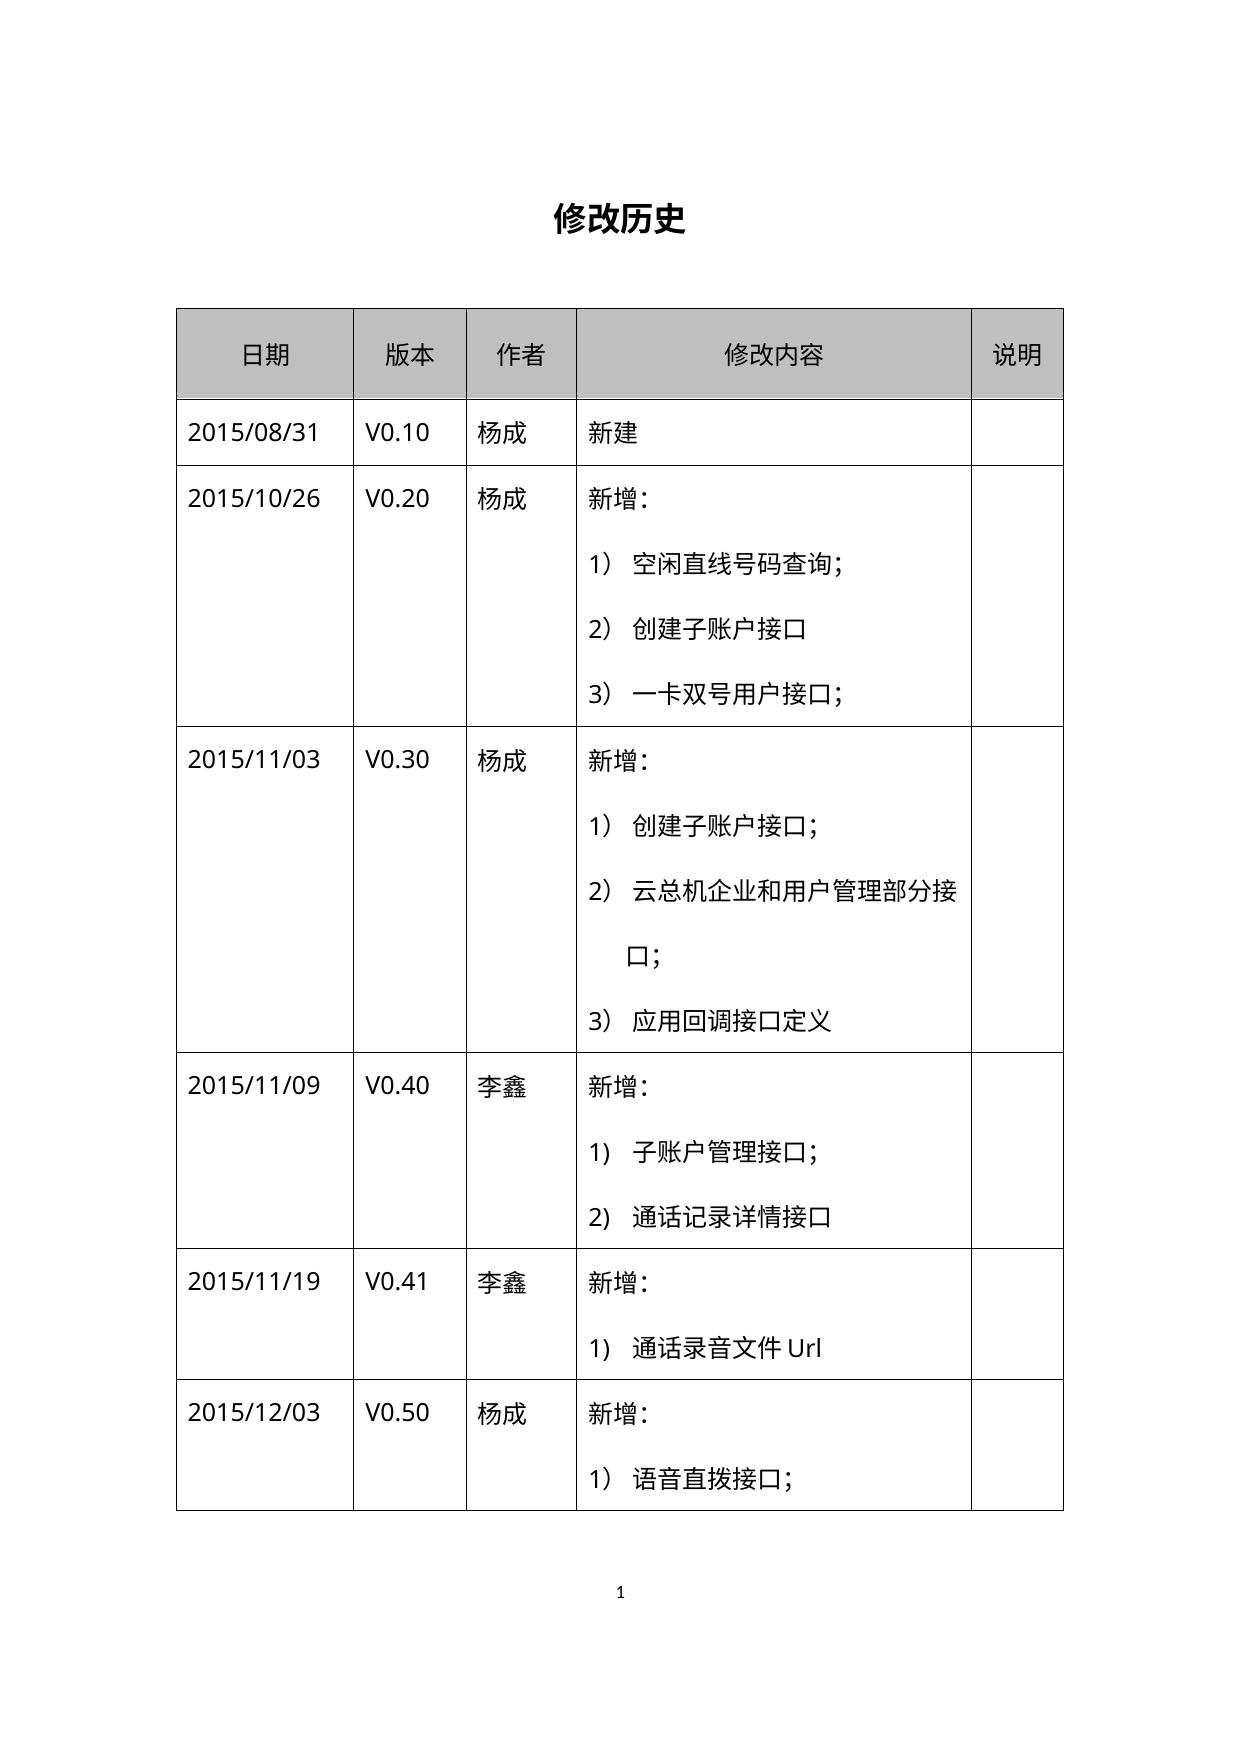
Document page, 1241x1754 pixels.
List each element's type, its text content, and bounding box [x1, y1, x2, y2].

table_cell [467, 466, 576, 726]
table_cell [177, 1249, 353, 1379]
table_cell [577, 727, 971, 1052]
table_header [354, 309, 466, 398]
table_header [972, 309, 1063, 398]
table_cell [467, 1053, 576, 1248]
title 修改历史 [187, 185, 1053, 250]
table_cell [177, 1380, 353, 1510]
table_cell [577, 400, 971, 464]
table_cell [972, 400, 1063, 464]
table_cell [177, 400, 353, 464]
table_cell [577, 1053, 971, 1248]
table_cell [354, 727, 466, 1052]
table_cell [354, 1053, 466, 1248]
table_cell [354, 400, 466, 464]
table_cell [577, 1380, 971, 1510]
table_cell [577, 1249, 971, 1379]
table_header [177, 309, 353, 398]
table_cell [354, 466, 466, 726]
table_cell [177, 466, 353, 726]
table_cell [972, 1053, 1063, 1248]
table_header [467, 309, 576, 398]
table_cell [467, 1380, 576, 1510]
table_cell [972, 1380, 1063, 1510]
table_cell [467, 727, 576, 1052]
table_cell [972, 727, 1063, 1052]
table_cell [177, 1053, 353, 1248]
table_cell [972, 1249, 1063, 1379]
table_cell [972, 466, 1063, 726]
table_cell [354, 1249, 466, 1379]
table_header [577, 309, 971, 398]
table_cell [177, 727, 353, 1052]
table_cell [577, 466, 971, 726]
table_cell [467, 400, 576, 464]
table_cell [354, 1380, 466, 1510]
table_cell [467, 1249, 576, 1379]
